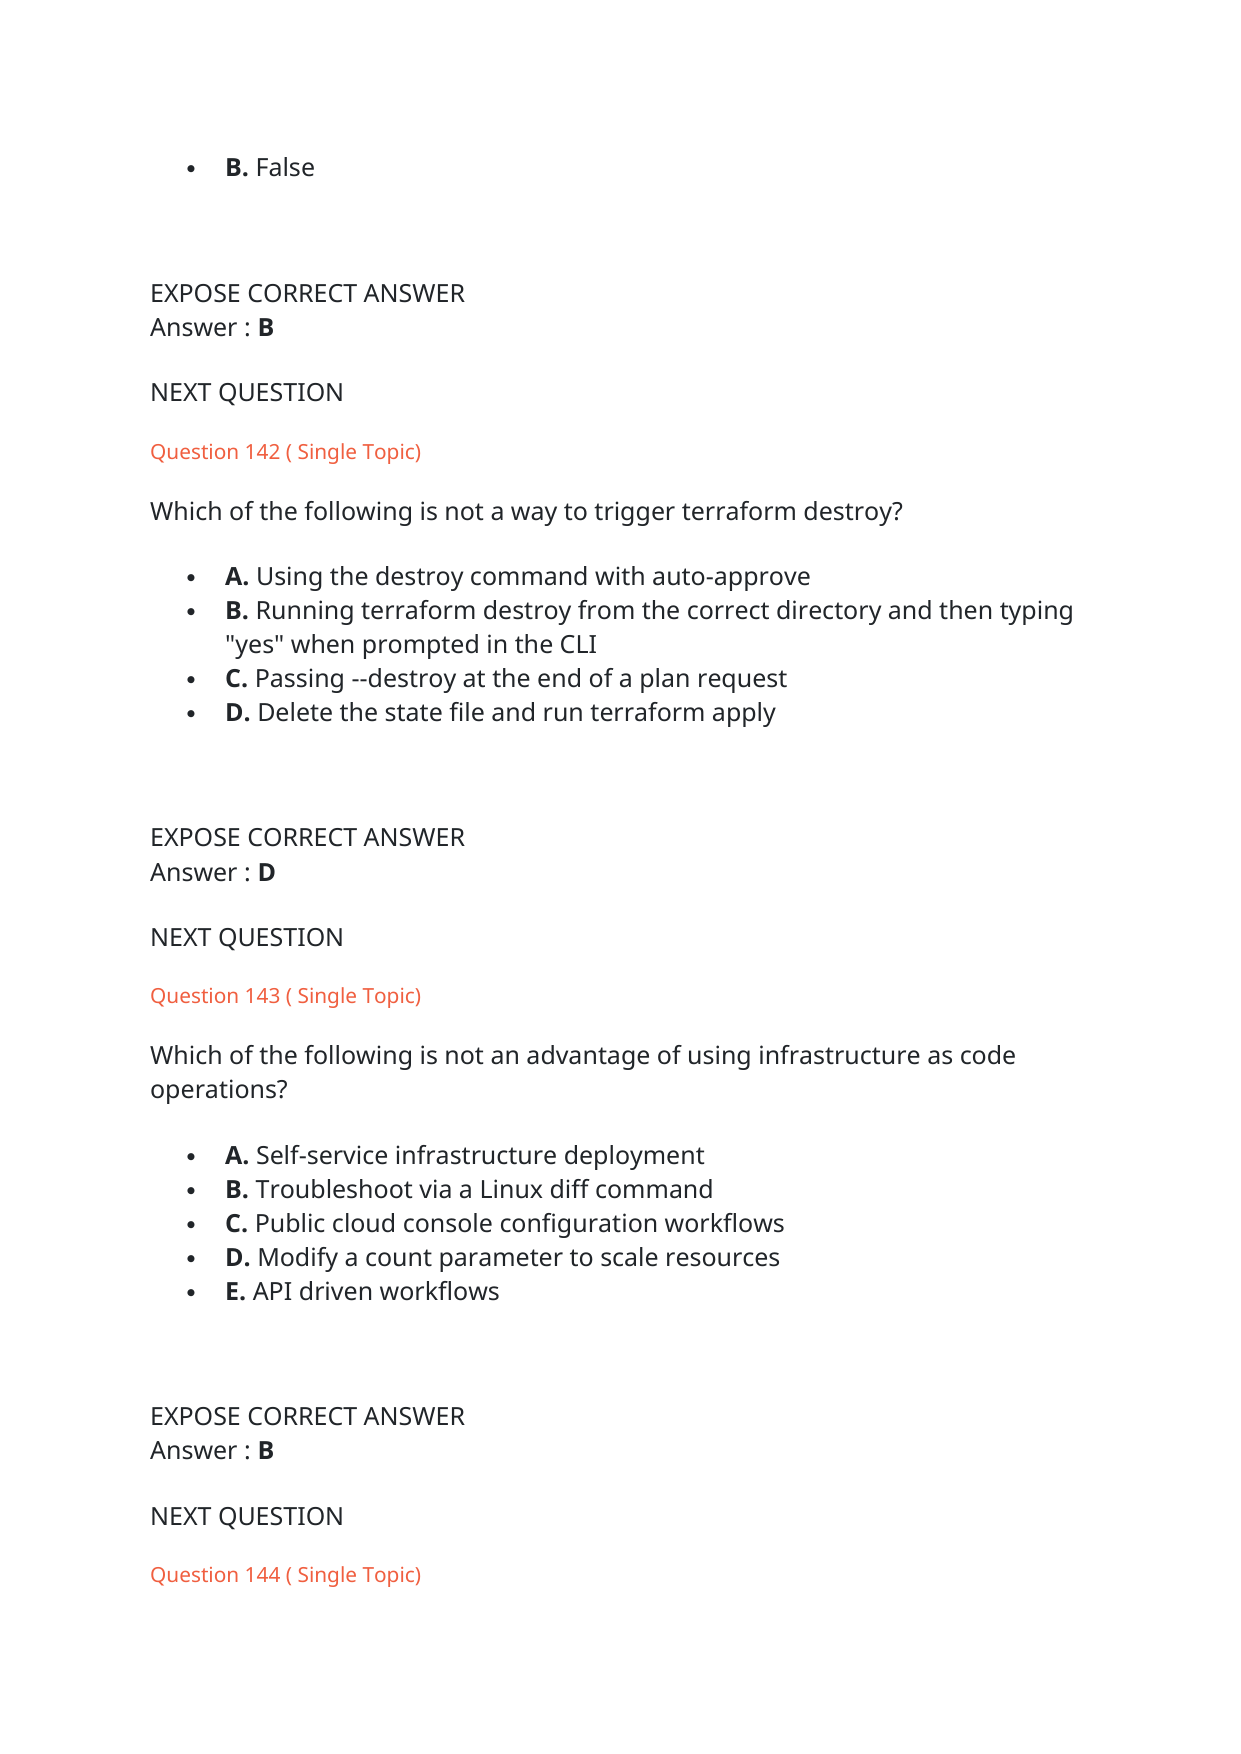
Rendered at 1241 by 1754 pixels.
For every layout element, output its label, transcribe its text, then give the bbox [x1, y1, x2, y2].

text Which of the following is not an advantage of using infrastructure as code operations? [150, 1038, 1090, 1106]
list D. Delete the state file and run terraform apply [187, 695, 1090, 729]
text EXPOSE CORRECT ANSWER [150, 820, 1090, 854]
list B. False [187, 150, 1090, 184]
text Question 143 ( Single Topic) [150, 982, 1090, 1010]
list C. Public cloud console configuration workflows [187, 1206, 1090, 1239]
text EXPOSE CORRECT ANSWER [150, 275, 1090, 309]
text Answer : B [150, 309, 1090, 343]
list B. Troubleshoot via a Linux diff command [187, 1171, 1090, 1206]
text Question 142 ( Single Topic) [150, 437, 1090, 465]
text Answer : B [150, 1433, 1090, 1467]
text NEXT QUESTION [150, 919, 1090, 953]
list E. API driven workflows [187, 1274, 1090, 1308]
text Which of the following is not a way to trigger terraform destroy? [150, 493, 1090, 527]
list C. Passing --destroy at the end of a plan request [187, 661, 1090, 695]
text Answer : D [150, 854, 1090, 888]
text NEXT QUESTION [150, 1498, 1090, 1532]
list B. Running terraform destroy from the correct directory and then typing "yes" when prompted in the CLI [187, 593, 1090, 661]
list A. Using the destroy command with auto-approve [187, 558, 1090, 593]
list A. Self-service infrastructure deployment [187, 1137, 1090, 1171]
text Question 144 ( Single Topic) [150, 1560, 1090, 1589]
text NEXT QUESTION [150, 375, 1090, 409]
list D. Modify a count parameter to scale resources [187, 1239, 1090, 1274]
text EXPOSE CORRECT ANSWER [150, 1399, 1090, 1433]
